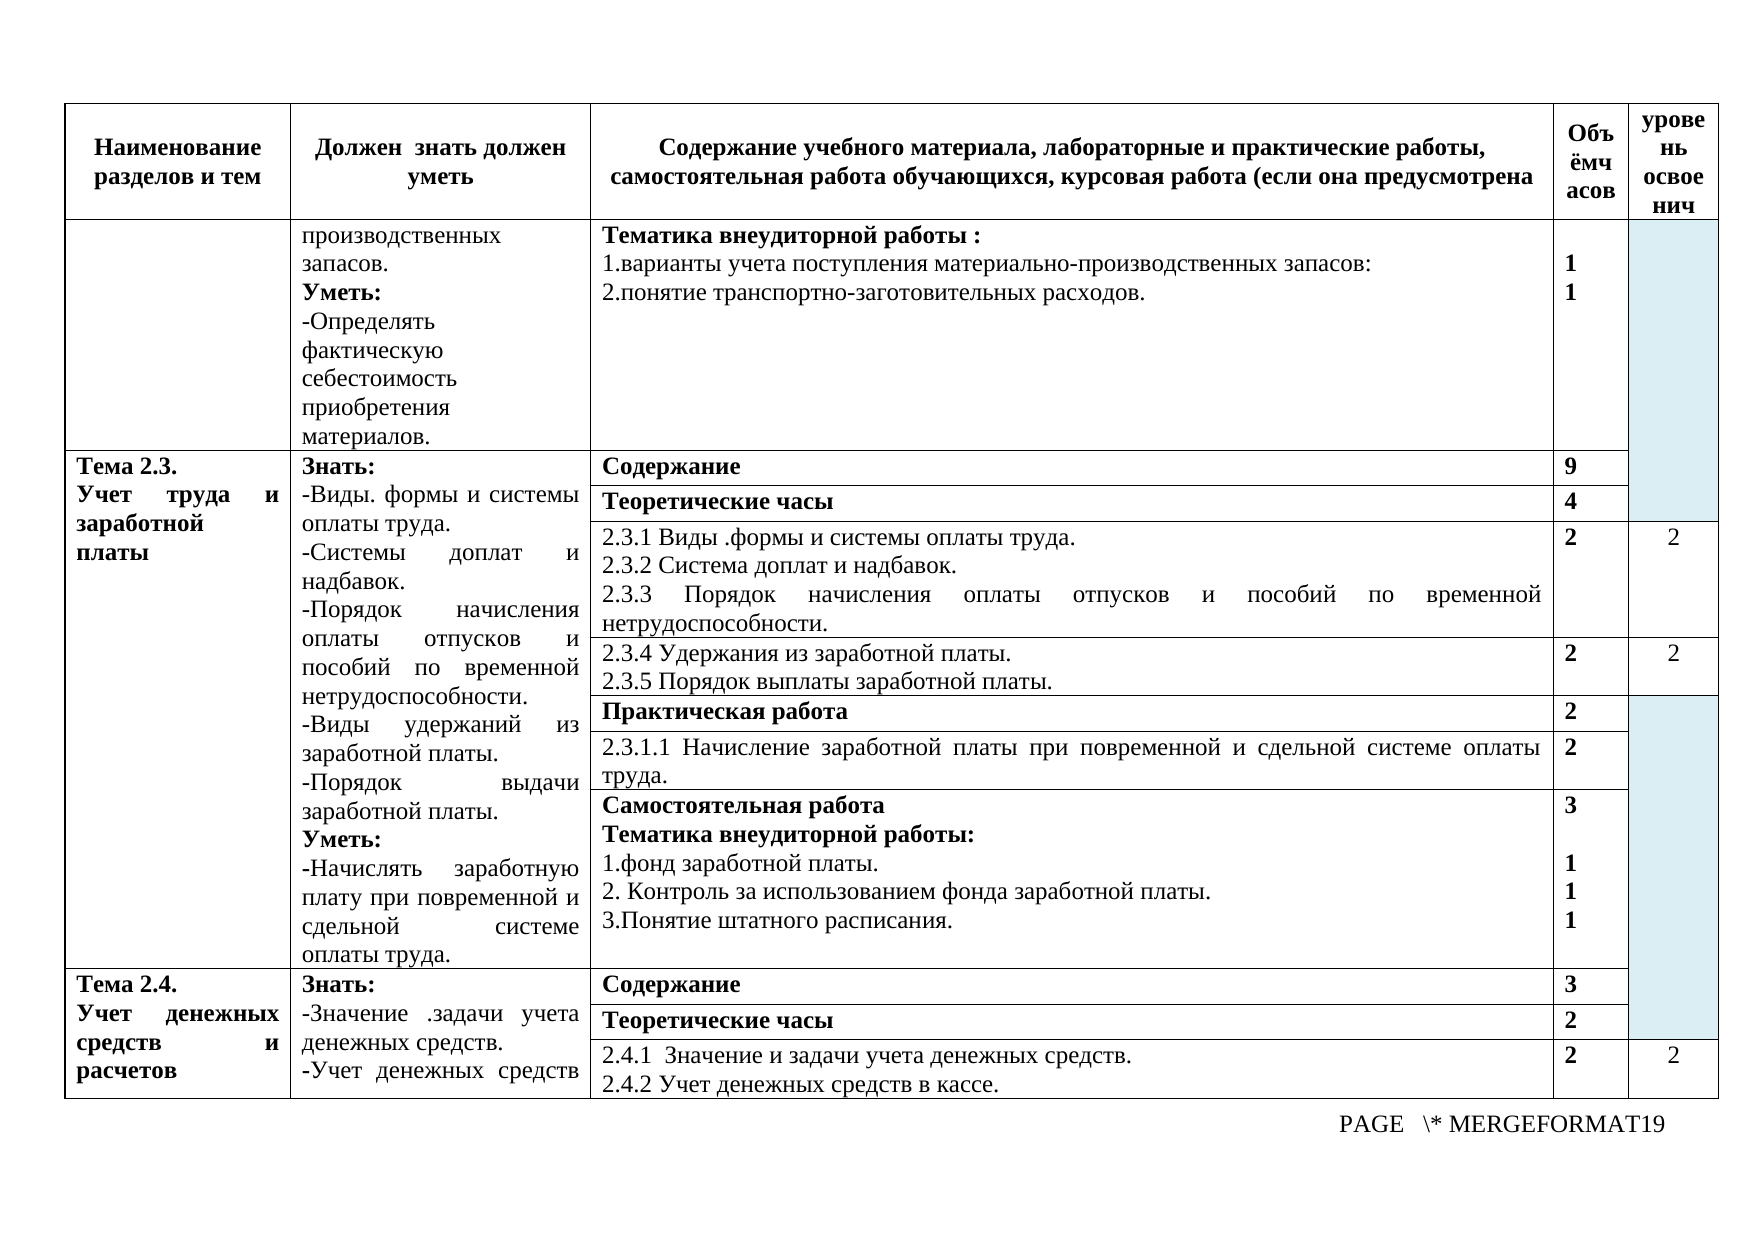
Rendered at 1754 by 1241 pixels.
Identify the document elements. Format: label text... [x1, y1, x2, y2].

table_cell Теоретические часы [591, 486, 1553, 521]
table_cell [1629, 696, 1718, 1039]
table_cell Самостоятельная работа Тематика внеудиторной работы: 1.фонд заработной платы. 2. Контроль за использованием фонда заработной платы. 3.Понятие штатного расписания. [591, 790, 1553, 968]
table_cell 2 [1554, 696, 1628, 731]
table_cell Практическая работа [591, 696, 1553, 731]
table_cell 2 [1629, 638, 1718, 695]
table_cell Содержание [591, 969, 1553, 1004]
table_cell 2 [1554, 1005, 1628, 1039]
table_cell 2 [1629, 522, 1718, 637]
table_cell 3 [1554, 969, 1628, 1004]
table_cell Тема 2.4. Учет денежных средств и расчетов [66, 969, 290, 1098]
table_header Должен знать должен уметь [291, 104, 590, 219]
table_cell 2 [1554, 522, 1628, 637]
table_cell 2 [1554, 732, 1628, 789]
table_cell Теоретические часы [591, 1005, 1553, 1039]
table_cell 2.3.4 Удержания из заработной платы. 2.3.5 Порядок выплаты заработной платы. [591, 638, 1553, 695]
table_cell 2.3.1 Виды .формы и системы оплаты труда. 2.3.2 Система доплат и надбавок. 2.3.3 Порядок начисления оплаты отпусков и пособий по временной нетрудоспособности. [591, 522, 1553, 637]
table_cell Знать: -Значение .задачи учета денежных средств. -Учет денежных средств в кассе и на расчетном счете. -Учет расчетов с подотчетными лицами. -Инвентаризацию кассы. Уметь: -Обрабатывать отчеты кассира и выписки банка ,авансовые отчеты. -Проводить инвентаризацию кассы. [291, 969, 590, 1098]
table_cell 9 [1554, 451, 1628, 485]
table_header Объёмчасов [1554, 104, 1628, 219]
table_cell Знать: -Виды. формы и системы оплаты труда. -Системы доплат и надбавок. -Порядок начисления оплаты отпусков и пособий по временной нетрудоспособности. -Виды удержаний из заработной платы. -Порядок выдачи заработной платы. Уметь: -Начислять заработную плату при повременной и сдельной системе оплаты труда. [291, 451, 590, 968]
table_cell 2.3.1.1 Начисление заработной платы при повременной и сдельной системе оплаты труда. [591, 732, 1553, 789]
table_cell 2 [1554, 1040, 1628, 1098]
table_cell Содержание [591, 451, 1553, 485]
table_cell 2 [1629, 1040, 1718, 1098]
table_header Наименование разделов и тем [66, 104, 290, 219]
table_cell 2 1 1 [1554, 220, 1628, 450]
table_header уровень освоенич [1629, 104, 1718, 219]
table_cell 2 [1554, 638, 1628, 695]
table_cell 4 [1554, 486, 1628, 521]
table_header Содержание учебного материала, лабораторные и практические работы, самостоятельная работа обучающихся, курсовая работа (если она предусмотрена [591, 104, 1553, 219]
table_cell 3 1 1 1 [1554, 790, 1628, 968]
table_cell Тема 2.3. Учет труда и заработной платы [66, 451, 290, 968]
